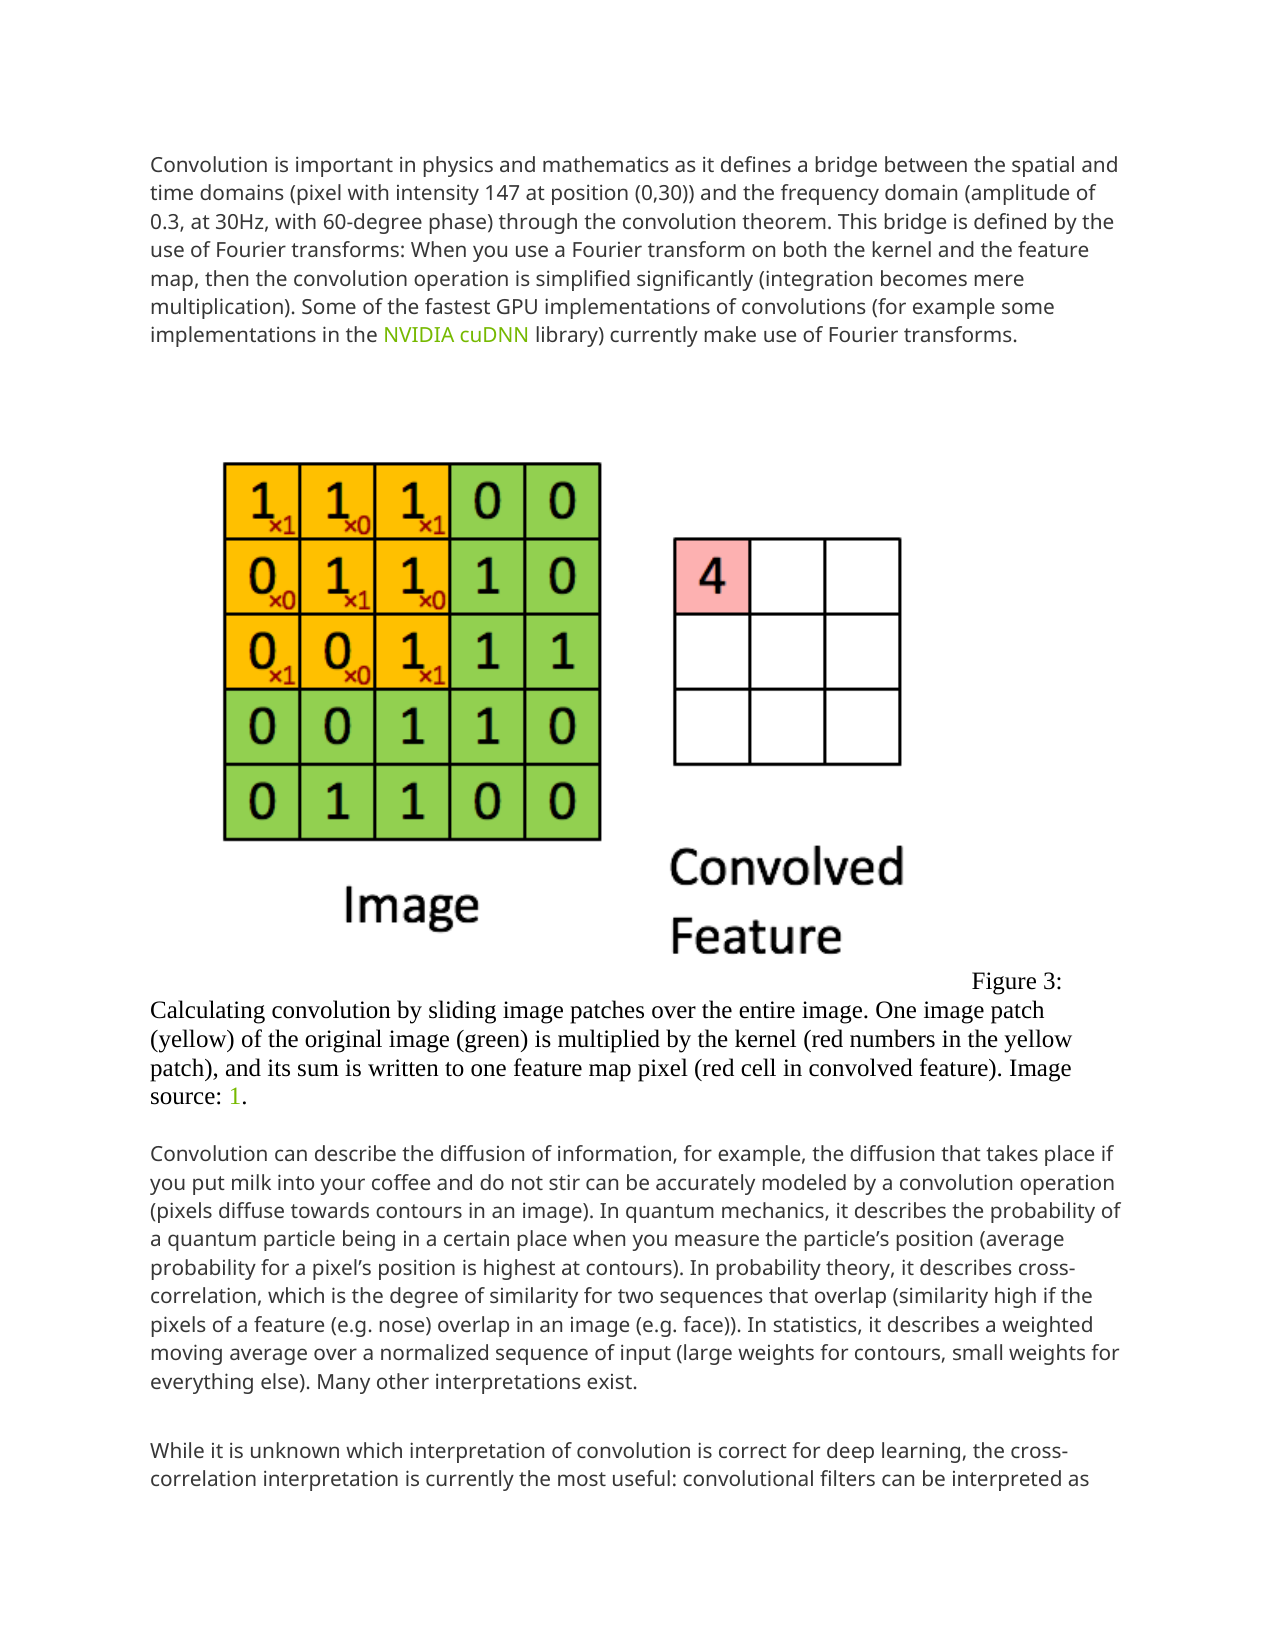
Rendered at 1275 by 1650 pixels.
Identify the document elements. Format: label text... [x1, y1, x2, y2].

text Convolution is important in physics and mathematics as it defines a bridge between the spatial and time domains (pixel with intensity 147 at position (0,30)) and the frequency domain (amplitude of 0.3, at 30Hz, with 60-degree phase) through the convolution theorem. This bridge is defined by the use of Fourier transforms: When you use a Fourier transform on both the kernel and the feature map, then the convolution operation is simplified significantly (integration becomes mere multiplication). Some of the fastest GPU implementations of convolutions (for example some implementations in the NVIDIA cuDNN library) currently make use of Fourier transforms. [150, 150, 1125, 349]
text Convolution can describe the diffusion of information, for example, the diffusion that takes place if you put milk into your coffee and do not stir can be accurately modeled by a convolution operation (pixels diffuse towards contours in an image). In quantum mechanics, it describes the probability of a quantum particle being in a certain place when you measure the particle’s position (average probability for a pixel’s position is highest at contours). In probability theory, it describes cross-correlation, which is the degree of similarity for two sequences that overlap (similarity high if the pixels of a feature (e.g. nose) overlap in an image (e.g. face)). In statistics, it describes a weighted moving average over a normalized sequence of input (large weights for contours, small weights for everything else). Many other interpretations exist. [150, 1139, 1125, 1395]
picture [150, 389, 972, 990]
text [150, 1436, 1125, 1493]
